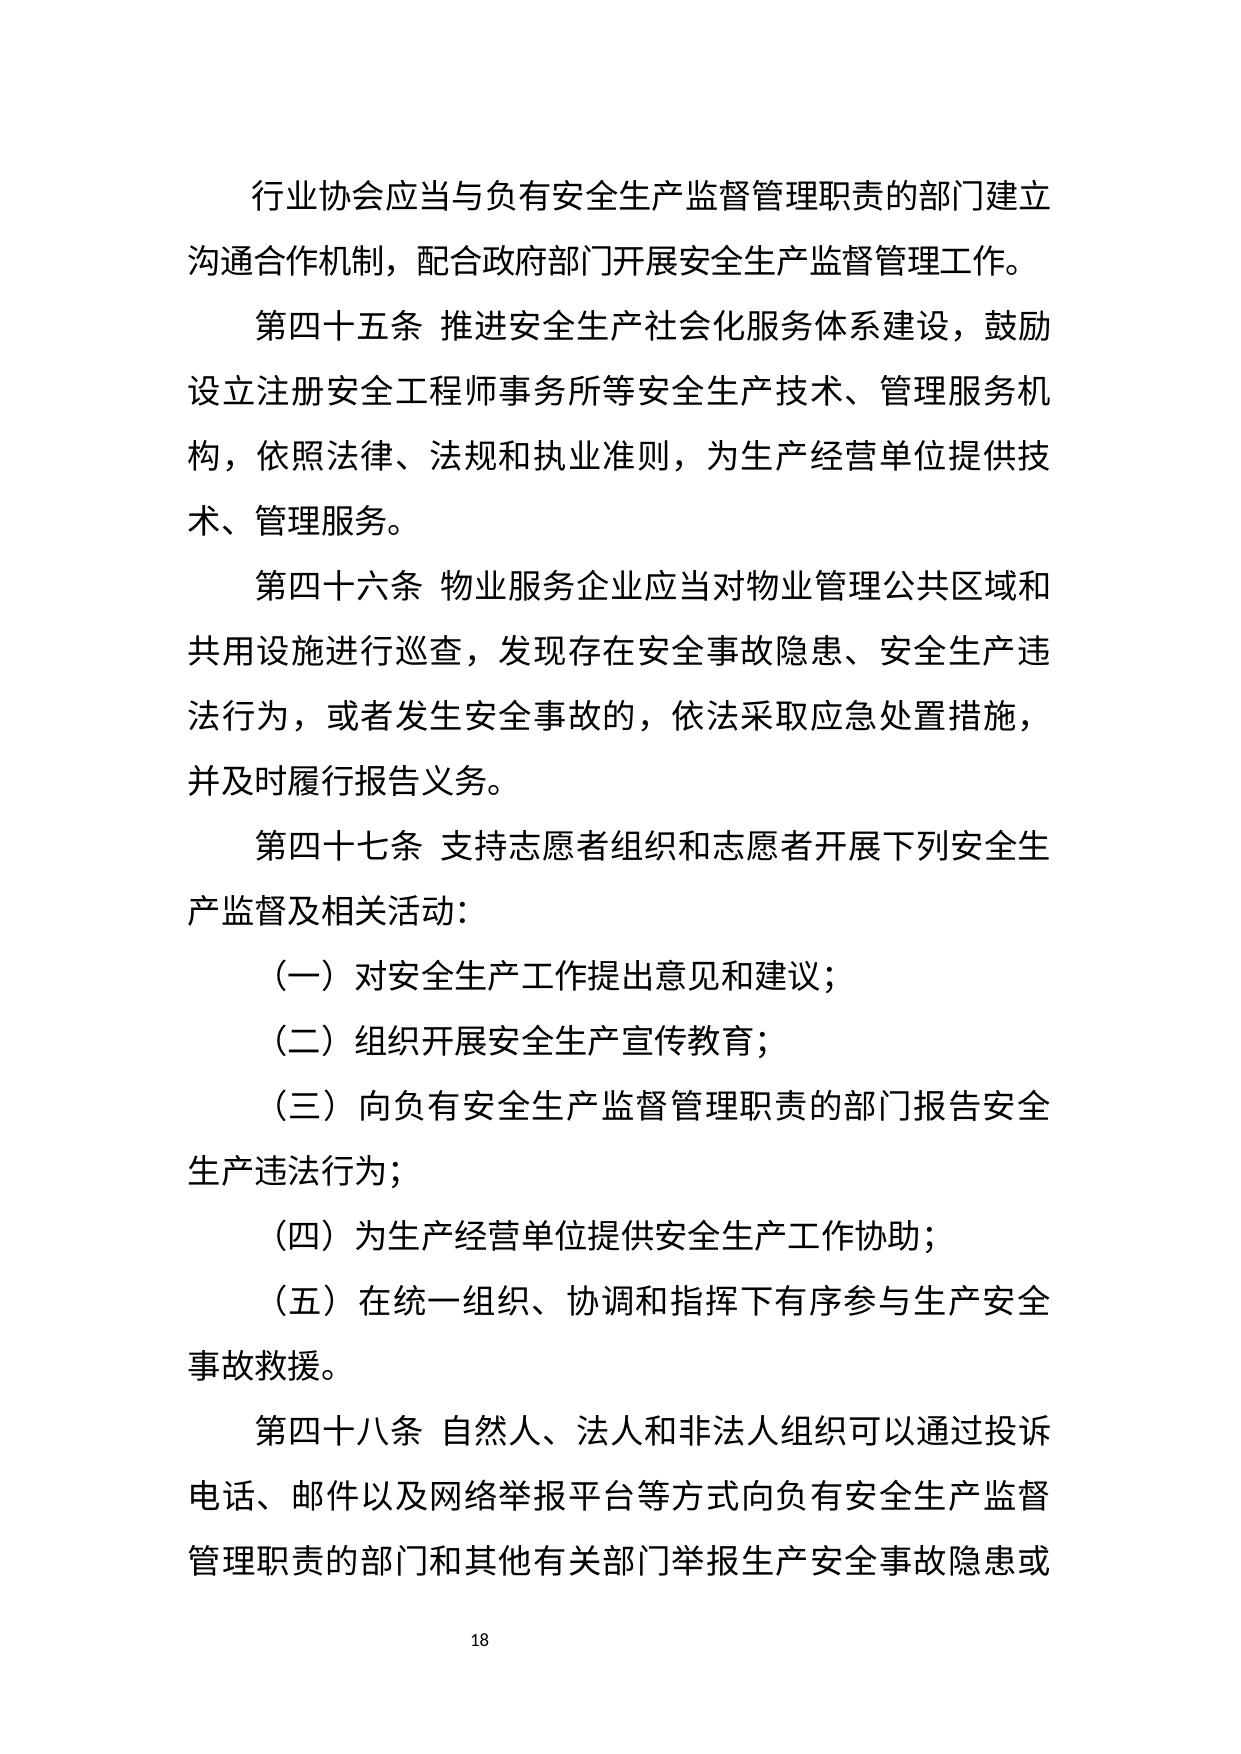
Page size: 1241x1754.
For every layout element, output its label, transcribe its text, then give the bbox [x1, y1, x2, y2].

text 第四十六条 物业服务企业应当对物业管理公共区域和共用设施进行巡查，发现存在安全事故隐患、安全生产违法行为，或者发生安全事故的，依法采取应急处置措施，并及时履行报告义务。 [187, 552, 1053, 812]
text （二）组织开展安全生产宣传教育； [187, 1007, 1053, 1072]
text 行业协会应当与负有安全生产监督管理职责的部门建立沟通合作机制，配合政府部门开展安全生产监督管理工作。 [187, 162, 1053, 292]
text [187, 1397, 1053, 1592]
text （四）为生产经营单位提供安全生产工作协助； [187, 1202, 1053, 1267]
text （一）对安全生产工作提出意见和建议； [187, 942, 1053, 1007]
text （三）向负有安全生产监督管理职责的部门报告安全生产违法行为； [187, 1072, 1053, 1202]
text （五）在统一组织、协调和指挥下有序参与生产安全事故救援。 [187, 1267, 1053, 1397]
text 第四十五条 推进安全生产社会化服务体系建设，鼓励设立注册安全工程师事务所等安全生产技术、管理服务机构，依照法律、法规和执业准则，为生产经营单位提供技术、管理服务。 [187, 292, 1053, 552]
text 第四十七条 支持志愿者组织和志愿者开展下列安全生产监督及相关活动： [187, 812, 1053, 942]
